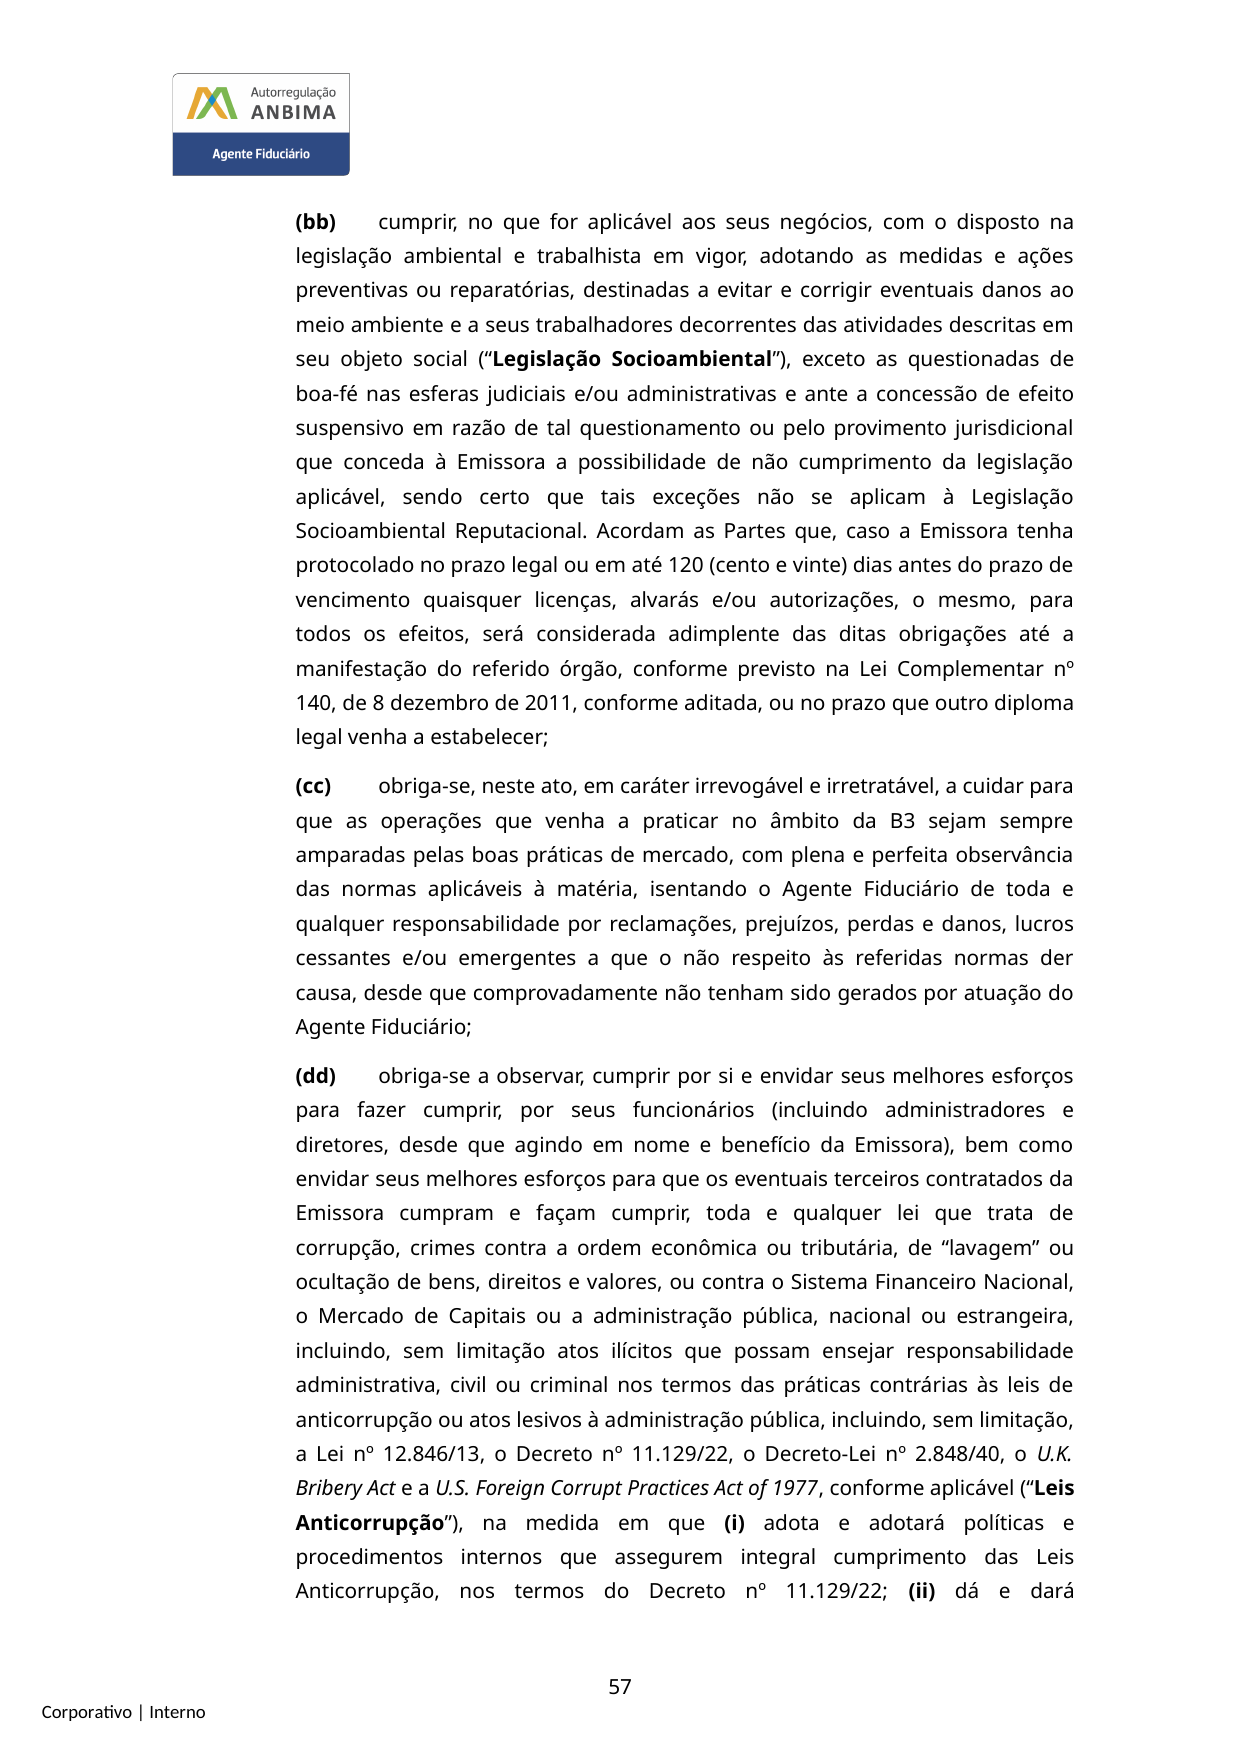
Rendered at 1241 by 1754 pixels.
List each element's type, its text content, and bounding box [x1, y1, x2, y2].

picture [172, 73, 350, 176]
text cumprir, no que for aplicável aos seus negócios, com o disposto na legislação ambiental e trabalhista em vigor, adotando as medidas e ações preventivas ou reparatórias, destinadas a evitar e corrigir eventuais danos ao meio ambiente e a seus trabalhadores decorrentes das atividades descritas em seu objeto social (“Legislação Socioambiental”), exceto as questionadas de boa-fé nas esferas judiciais e/ou administrativas e ante a concessão de efeito suspensivo em razão de tal questionamento ou pelo provimento jurisdicional que conceda à Emissora a possibilidade de não cumprimento da legislação aplicável, sendo certo que tais exceções não se aplicam à Legislação Socioambiental Reputacional. Acordam as Partes que, caso a Emissora tenha protocolado no prazo legal ou em até 120 (cento e vinte) dias antes do prazo de vencimento quaisquer licenças, alvarás e/ou autorizações, o mesmo, para todos os efeitos, será considerada adimplente das ditas obrigações até a manifestação do referido órgão, conforme previsto na Lei Complementar nº 140, de 8 dezembro de 2011, conforme aditada, ou no prazo que outro diploma legal venha a estabelecer; [295, 207, 1075, 751]
text obriga-se, neste ato, em caráter irrevogável e irretratável, a cuidar para que as operações que venha a praticar no âmbito da B3 sejam sempre amparadas pelas boas práticas de mercado, com plena e perfeita observância das normas aplicáveis à matéria, isentando o Agente Fiduciário de toda e qualquer responsabilidade por reclamações, prejuízos, perdas e danos, lucros cessantes e/ou emergentes a que o não respeito às referidas normas der causa, desde que comprovadamente não tenham sido gerados por atuação do Agente Fiduciário; [295, 771, 1075, 1040]
